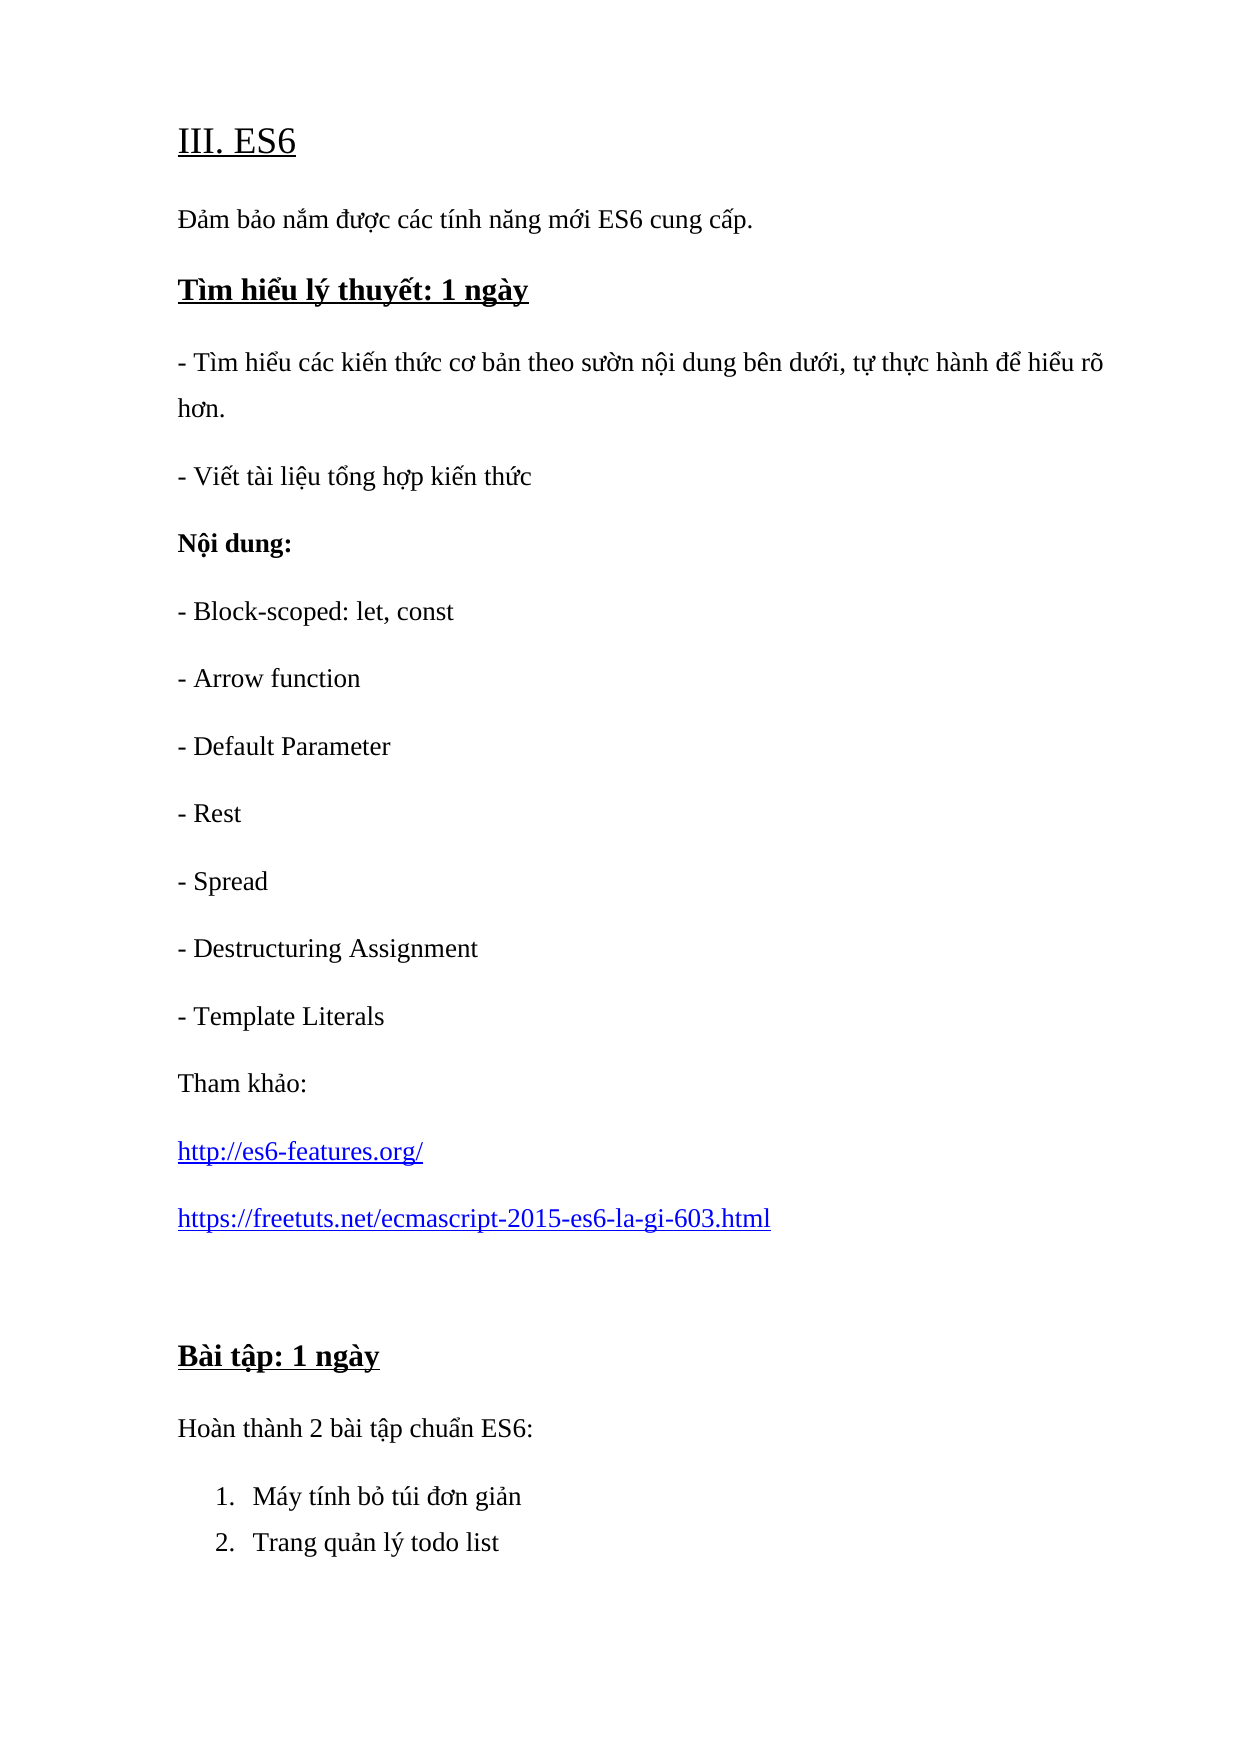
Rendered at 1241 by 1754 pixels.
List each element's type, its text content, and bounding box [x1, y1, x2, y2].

text - Tìm hiểu các kiến thức cơ bản theo sườn nội dung bên dưới, tự thực hành để hiểu rõ hơn. [177, 346, 1152, 424]
text Tham khảo: [177, 1067, 1152, 1099]
text Tìm hiểu lý thuyết: 1 ngày [177, 271, 1152, 307]
text - Spread [177, 865, 1152, 896]
text Nội dung: [177, 527, 1152, 559]
text Đảm bảo nắm được các tính năng mới ES6 cung cấp. [177, 204, 1152, 235]
text - Rest [177, 797, 1152, 829]
text - Default Parameter [177, 730, 1152, 761]
text - Destructuring Assignment [177, 932, 1152, 964]
text - Arrow function [177, 662, 1152, 694]
text III. ES6 [177, 118, 1152, 161]
list Máy tính bỏ túi đơn giản [215, 1480, 1152, 1511]
text Bài tập: 1 ngày [177, 1337, 1152, 1373]
text - Template Literals [177, 1000, 1152, 1031]
text Hoàn thành 2 bài tập chuẩn ES6: [177, 1412, 1152, 1443]
list Trang quản lý todo list [215, 1526, 1152, 1557]
text http://es6-features.org/ [177, 1135, 1152, 1166]
text https://freetuts.net/ecmascript-2015-es6-la-gi-603.html [177, 1202, 1152, 1234]
text - Viết tài liệu tổng hợp kiến thức [177, 460, 1152, 491]
text - Block-scoped: let, const [177, 595, 1152, 626]
